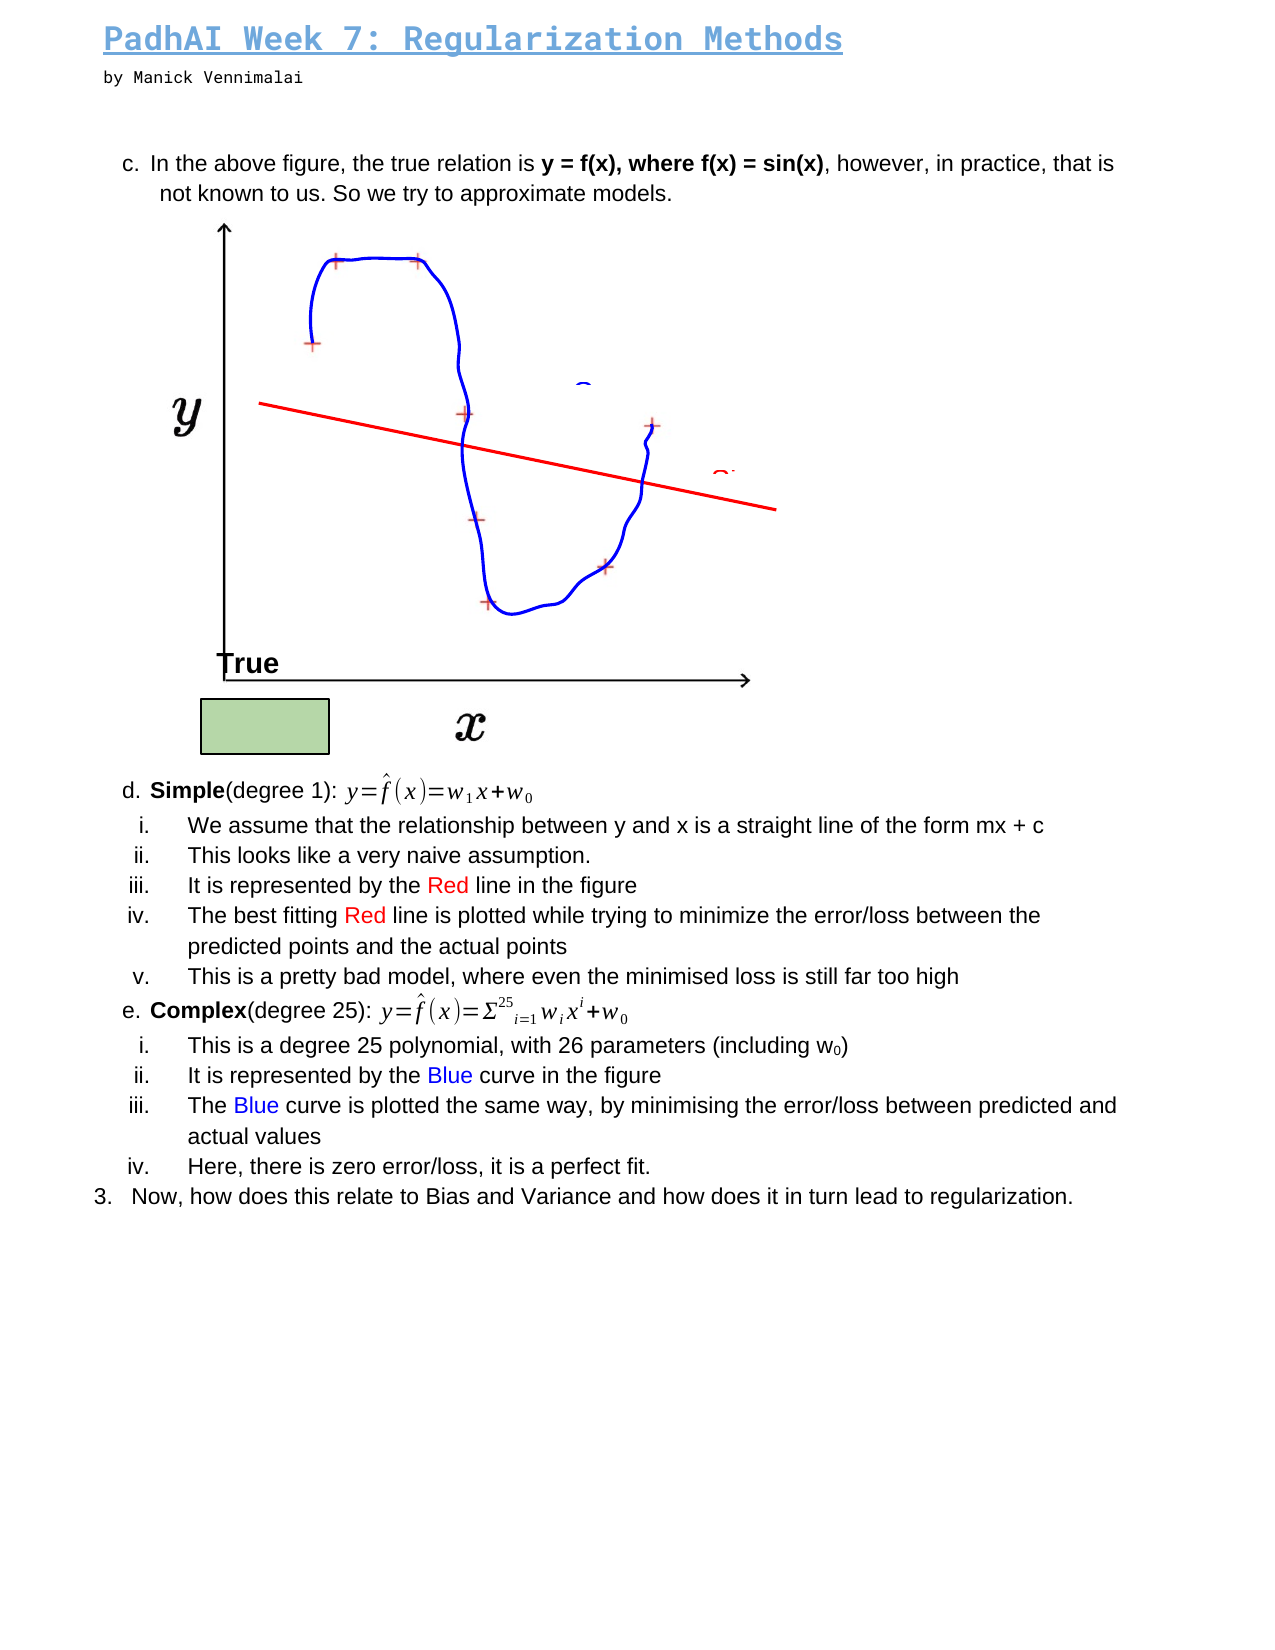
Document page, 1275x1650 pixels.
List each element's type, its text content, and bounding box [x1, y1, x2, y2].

list This looks like a very naive assumption. [150, 842, 1125, 868]
list This is a degree 25 polynomial, with 26 parameters (including w0) [150, 1032, 1125, 1058]
list The Blue curve is plotted the same way, by minimising the error/loss between predicted and actual values [150, 1092, 1125, 1149]
list The best fitting Red line is plotted while trying to minimize the error/loss between the predicted points and the actual points [150, 902, 1125, 959]
list It is represented by the Blue curve in the figure [150, 1062, 1125, 1089]
picture [159, 210, 782, 769]
list We assume that the relationship between y and x is a straight line of the form mx + c [150, 812, 1125, 838]
list Complex(degree 25): [122, 993, 1125, 1028]
list It is represented by the Red line in the figure [150, 872, 1125, 898]
list Simple(degree 1): [122, 773, 1125, 808]
list Here, there is zero error/loss, it is a perfect fit. [150, 1153, 1125, 1179]
list Now, how does this relate to Bias and Variance and how does it in turn lead to regularization. [94, 1183, 1125, 1209]
list This is a pretty bad model, where even the minimised loss is still far too high [150, 963, 1125, 989]
